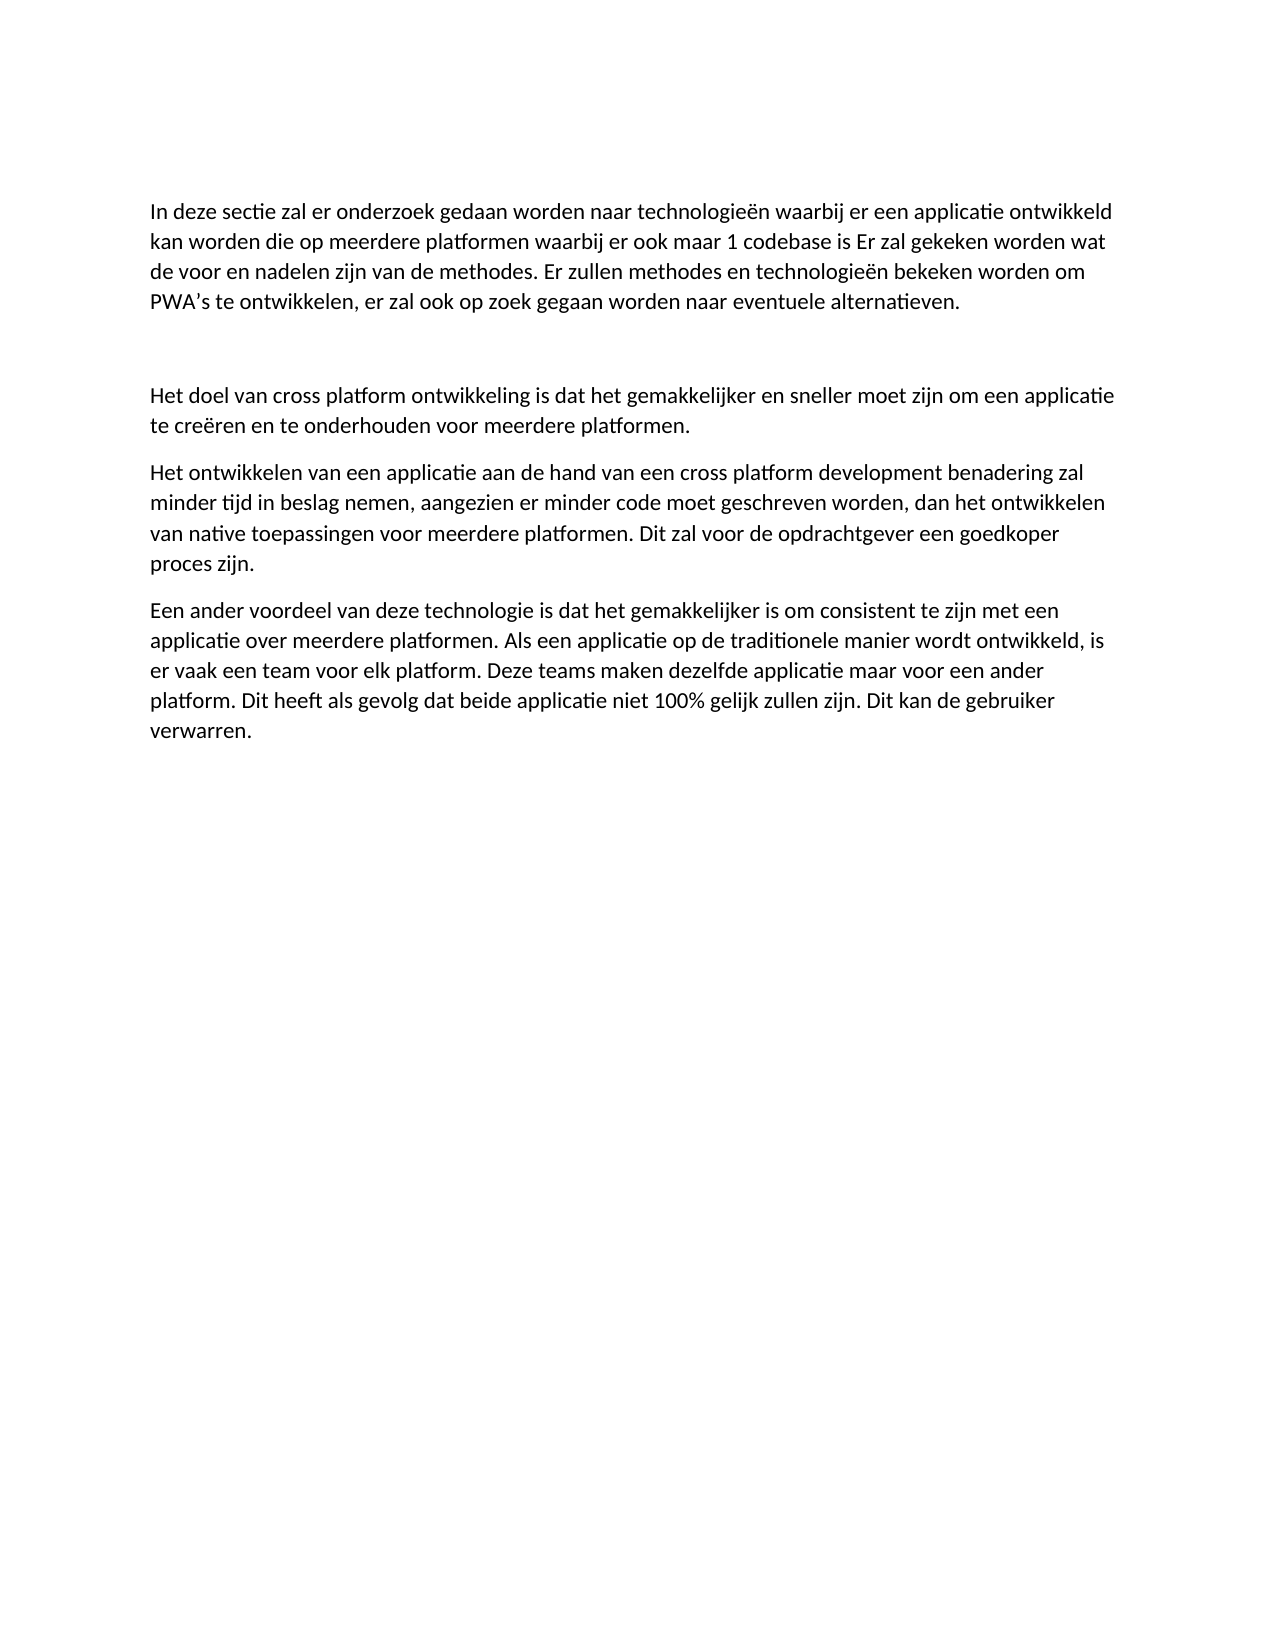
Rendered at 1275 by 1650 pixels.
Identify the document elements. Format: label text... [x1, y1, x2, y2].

text Het ontwikkelen van een applicatie aan de hand van een cross platform development benadering zal minder tijd in beslag nemen, aangezien er minder code moet geschreven worden, dan het ontwikkelen van native toepassingen voor meerdere platformen. Dit zal voor de opdrachtgever een goedkoper proces zijn. [150, 458, 1125, 577]
text In deze sectie zal er onderzoek gedaan worden naar technologieën waarbij er een applicatie ontwikkeld kan worden die op meerdere platformen waarbij er ook maar 1 codebase is Er zal gekeken worden wat de voor en nadelen zijn van de methodes. Er zullen methodes en technologieën bekeken worden om PWA’s te ontwikkelen, er zal ook op zoek gegaan worden naar eventuele alternatieven. [150, 197, 1125, 316]
text Een ander voordeel van deze technologie is dat het gemakkelijker is om consistent te zijn met een applicatie over meerdere platformen. Als een applicatie op de traditionele manier wordt ontwikkeld, is er vaak een team voor elk platform. Deze teams maken dezelfde applicatie maar voor een ander platform. Dit heeft als gevolg dat beide applicatie niet 100% gelijk zullen zijn. Dit kan de gebruiker verwarren. [150, 596, 1125, 745]
text Het doel van cross platform ontwikkeling is dat het gemakkelijker en sneller moet zijn om een applicatie te creëren en te onderhouden voor meerdere platformen. [150, 381, 1125, 439]
